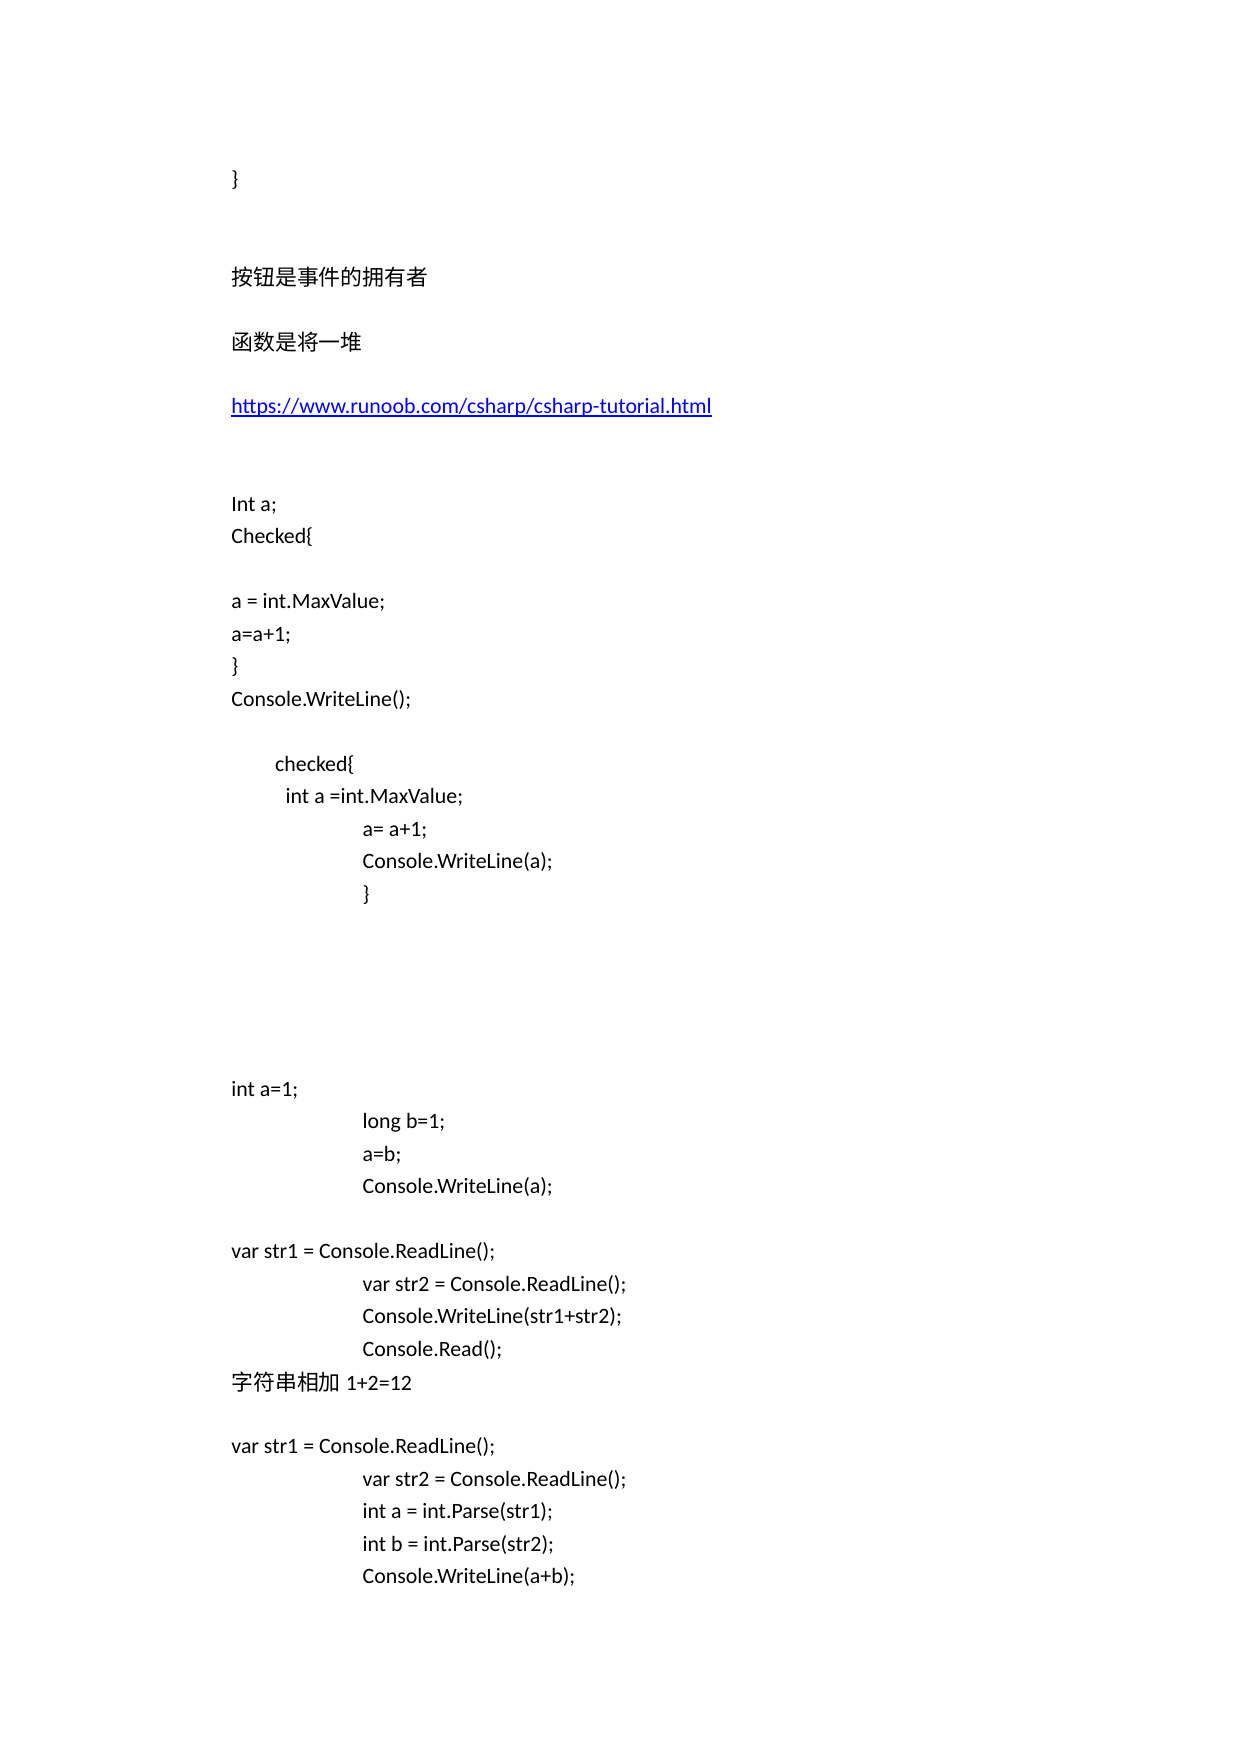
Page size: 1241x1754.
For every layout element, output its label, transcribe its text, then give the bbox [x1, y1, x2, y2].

text } [187, 162, 1053, 194]
text a=b; [187, 1137, 1053, 1169]
text checked{ [187, 747, 1053, 779]
text var str1 = Console.ReadLine(); [187, 1234, 1053, 1267]
text var str2 = Console.ReadLine(); [187, 1267, 1053, 1299]
text Int a; [187, 487, 1053, 519]
text long b=1; [187, 1104, 1053, 1137]
text int a =int.MaxValue; [187, 779, 1053, 812]
text 按钮是事件的拥有者 [187, 259, 1053, 292]
text Console.WriteLine(a); [187, 844, 1053, 877]
text Console.WriteLine(); [187, 682, 1053, 714]
text a= a+1; [187, 812, 1053, 844]
text a = int.MaxValue; [187, 584, 1053, 617]
text var str2 = Console.ReadLine(); [187, 1462, 1053, 1494]
text 字符串相加 1+2=12 [187, 1364, 1053, 1397]
text Console.Read(); [187, 1332, 1053, 1364]
text Console.WriteLine(str1+str2); [187, 1299, 1053, 1332]
text var str1 = Console.ReadLine(); [187, 1429, 1053, 1462]
text Console.WriteLine(a); [187, 1169, 1053, 1202]
text int a=1; [187, 1072, 1053, 1104]
text Console.WriteLine(a+b); [187, 1559, 1053, 1592]
text a=a+1; [187, 617, 1053, 649]
text https://www.runoob.com/csharp/csharp-tutorial.html [187, 389, 1053, 422]
text } [187, 877, 1053, 909]
text int a = int.Parse(str1); [187, 1494, 1053, 1527]
text Checked{ [187, 519, 1053, 552]
text 函数是将一堆 [187, 324, 1053, 357]
text } [187, 649, 1053, 682]
text int b = int.Parse(str2); [187, 1527, 1053, 1559]
